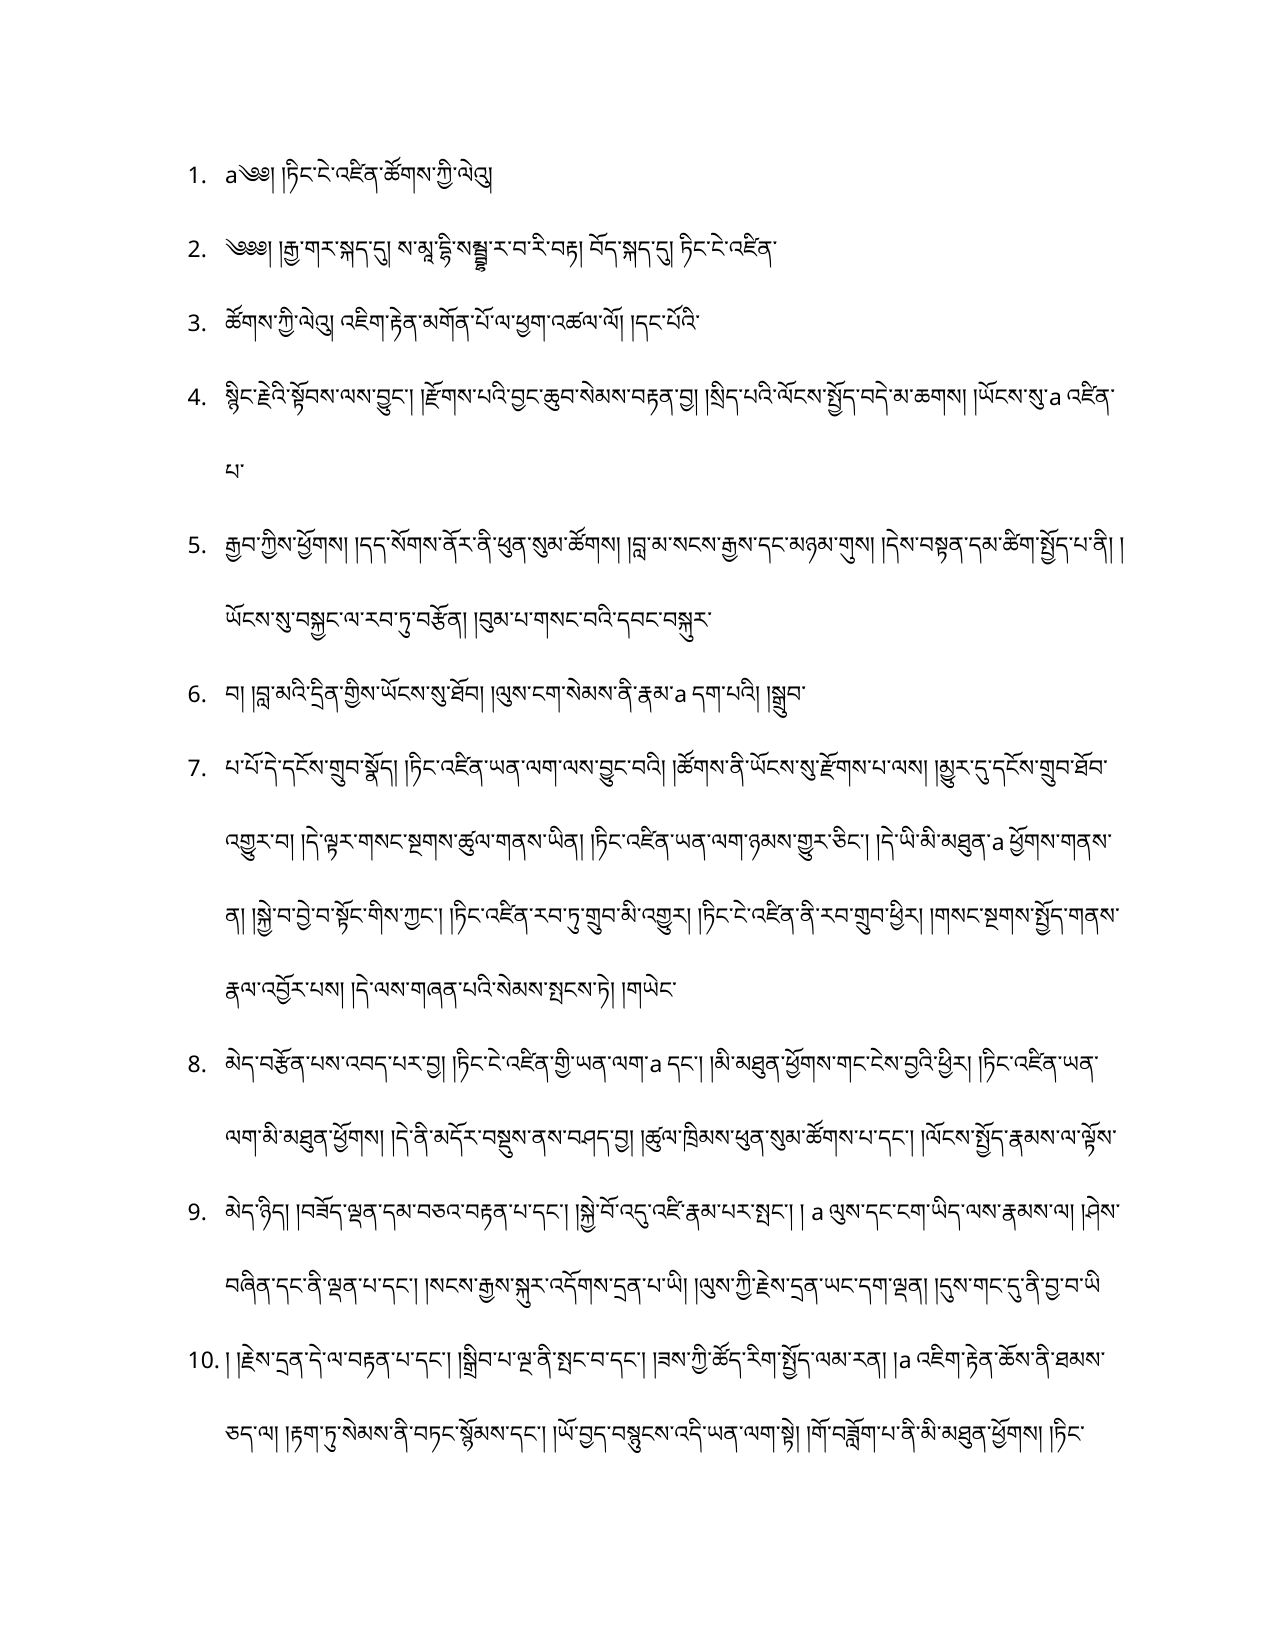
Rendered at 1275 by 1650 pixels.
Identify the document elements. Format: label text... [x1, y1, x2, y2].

list བ། །བླ་མའི་དྲིན་གྱིས་ཡོངས་སུ་ཐོབ། །ལུས་ངག་སེམས་ནི་རྣམ་aདག་པའི། །སྒྲུབ་ [187, 668, 1125, 733]
list མེད་ཉིད། །བཟོད་ལྡན་དམ་བཅའ་བརྟན་པ་དང༌། །སྐྱེ་བོ་འདུ་འཛི་རྣམ་པར་སྤང༌། ། aལུས་དང་ངག་ཡིད་ལས་རྣམས་ལ། །ཤེས་བཞིན་དང་ནི་ལྡན་པ་དང༌། །སངས་རྒྱས་སྐུར་འདོགས་དྲན་པ་ཡི། །ལུས་ཀྱི་རྗེས་དྲན་ཡང་དག་ལྡན། །དུས་གང་དུ་ནི་བྱ་བ་ཡི [187, 1187, 1125, 1325]
list མེད་བརྩོན་པས་འབད་པར་བྱ། །ཏིང་ངེ་འཛིན་གྱི་ཡན་ལག་aདང༌། །མི་མཐུན་ཕྱོགས་གང་ངེས་བྱའི་ཕྱིར། །ཏིང་འཛིན་ཡན་ལག་མི་མཐུན་ཕྱོགས། །དེ་ནི་མདོར་བསྡུས་ནས་བཤད་བྱ། །ཚུལ་ཁྲིམས་ཕུན་སུམ་ཚོགས་པ་དང༌། །ལོངས་སྤྱོད་རྣམས་ལ་ལྟོས་ [187, 1039, 1125, 1177]
list པ་པོ་དེ་དངོས་གྲུབ་སྣོད། །ཏིང་འཛིན་ཡན་ལག་ལས་བྱུང་བའི། །ཚོགས་ནི་ཡོངས་སུ་རྫོགས་པ་ལས། །མྱུར་དུ་དངོས་གྲུབ་ཐོབ་འགྱུར་བ། །དེ་ལྟར་གསང་སྔགས་ཚུལ་གནས་ཡིན། །ཏིང་འཛིན་ཡན་ལག་ཉམས་གྱུར་ཅིང༌། །དེ་ཡི་མི་མཐུན་aཕྱོགས་གནས་ན། །སྐྱེ་བ་བྱེ་བ་སྟོང་གིས་ཀྱང༌། །ཏིང་འཛིན་རབ་ཏུ་གྲུབ་མི་འགྱུར། །ཏིང་ངེ་འཛིན་ནི་རབ་གྲུབ་ཕྱིར། །གསང་སྔགས་སྤྱོད་གནས་རྣལ་འབྱོར་པས། །དེ་ལས་གཞན་པའི་སེམས་སྤངས་ཏེ། །གཡེང་ [187, 742, 1125, 1029]
list ། །རྗེས་དྲན་དེ་ལ་བརྟན་པ་དང༌། །སྒྲིབ་པ་ལྔ་ནི་སྤང་བ་དང༌། །ཟས་ཀྱི་ཚོད་རིག་སྤྱོད་ལམ་རན། །aའཇིག་རྟེན་ཆོས་ནི་ཐམས་ཅད་ལ། །རྟག་ཏུ་སེམས་ནི་བཏང་སྙོམས་དང༌། །ཡོ་བྱད་བསྙུངས་འདི་ཡན་ལག་སྟེ། །གོ་བཟློག་པ་ནི་མི་མཐུན་ཕྱོགས། །ཏིང་ [187, 1335, 1125, 1473]
list ཚོགས་ཀྱི་ལེའུ། འཇིག་རྟེན་མགོན་པོ་ལ་ཕྱག་འཚལ་ལོ། །དང་པོའི་ [187, 298, 1125, 363]
list རྒྱབ་ཀྱིས་ཕྱོགས། །དད་སོགས་ནོར་ནི་ཕུན་སུམ་ཚོགས། །བླ་མ་སངས་རྒྱས་དང་མཉམ་གུས། །དེས་བསྟན་དམ་ཚིག་སྤྱོད་པ་ནི། །ཡོངས་སུ་བསྐྱང་ལ་རབ་ཏུ་བརྩོན། །བུམ་པ་གསང་བའི་དབང་བསྐུར་ [187, 520, 1125, 659]
list སྙིང་རྗེའི་སྟོབས་ལས་བྱུང༌། །རྫོགས་པའི་བྱང་ཆུབ་སེམས་བརྟན་བྱ། །སྲིད་པའི་ལོངས་སྤྱོད་བདེ་མ་ཆགས། །ཡོངས་སུ་aའཛིན་པ་ [187, 372, 1125, 511]
list a༄༅། །ཏིང་ངེ་འཛིན་ཚོགས་ཀྱི་ལེའུ། [187, 150, 1125, 214]
list ༄༅༅། །རྒྱ་གར་སྐད་དུ། ས་མཱ་དྷི་སམྦྷ་ར་བ་རི་བརྟ། བོད་སྐད་དུ། ཏིང་ངེ་འཛིན་ [187, 224, 1125, 288]
